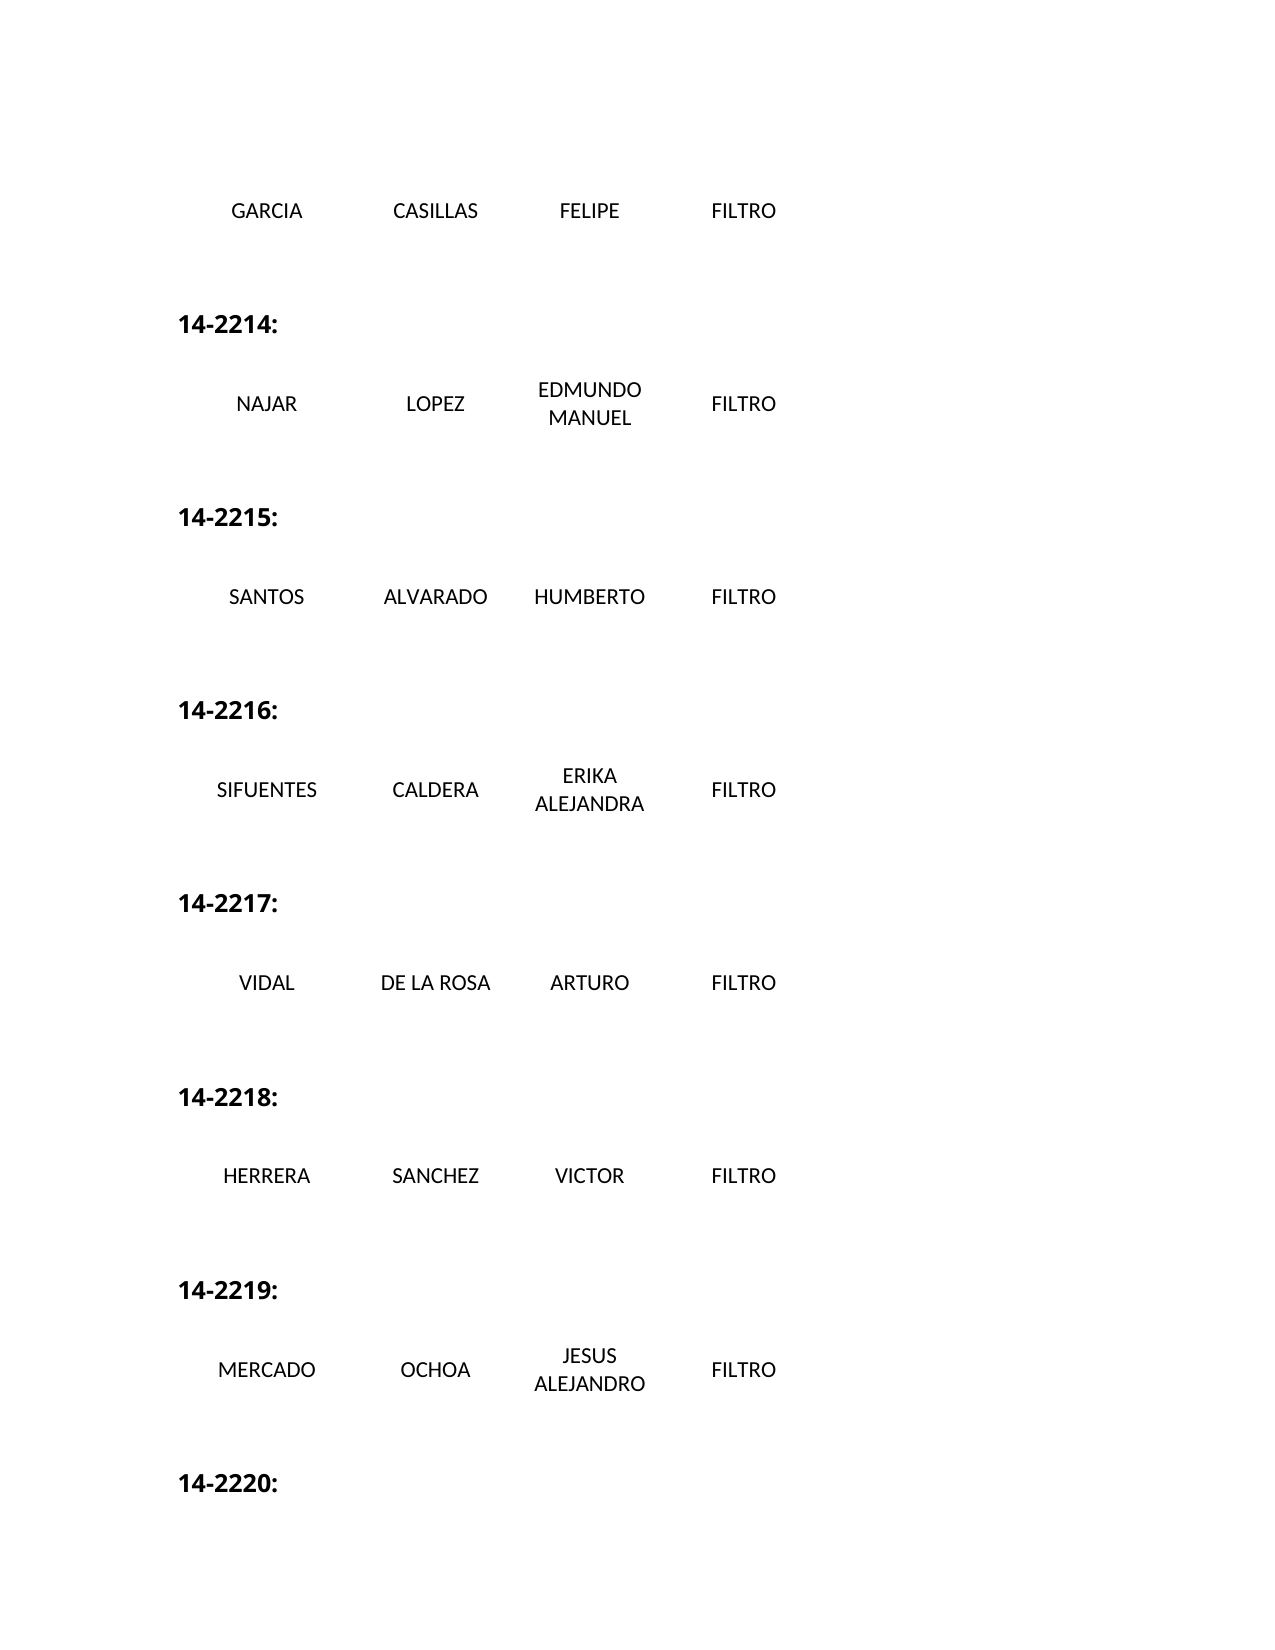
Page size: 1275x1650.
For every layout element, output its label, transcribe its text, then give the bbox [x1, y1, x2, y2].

table_header SANCHEZ [356, 1113, 515, 1238]
table_header JESUS ALEJANDRO [515, 1306, 664, 1431]
table_header VIDAL [177, 920, 356, 1045]
text 14-2220: [177, 1465, 1098, 1499]
table_header FILTRO [665, 1306, 823, 1431]
table_header ARTURO [515, 920, 664, 1045]
text 14-2218: [177, 1079, 1098, 1113]
text 14-2216: [177, 693, 1098, 727]
table_header FILTRO [665, 920, 823, 1045]
table_header CASILLAS [356, 148, 515, 273]
table_header VICTOR [515, 1113, 664, 1238]
text 14-2215: [177, 500, 1098, 534]
table_header ERIKA ALEJANDRA [515, 727, 664, 852]
table_header HUMBERTO [515, 534, 664, 659]
table_header ALVARADO [356, 534, 515, 659]
table_header DE LA ROSA [356, 920, 515, 1045]
table_header GARCIA [177, 148, 356, 273]
table_header FILTRO [665, 148, 823, 273]
table_header LOPEZ [356, 341, 515, 466]
table_header NAJAR [177, 341, 356, 466]
table_header SANTOS [177, 534, 356, 659]
table_header FILTRO [665, 534, 823, 659]
table_header FILTRO [665, 341, 823, 466]
text 14-2217: [177, 886, 1098, 920]
table_header FILTRO [665, 727, 823, 852]
table_header HERRERA [177, 1113, 356, 1238]
table_header FELIPE [515, 148, 664, 273]
table_header OCHOA [356, 1306, 515, 1431]
table_header CALDERA [356, 727, 515, 852]
text 14-2214: [177, 307, 1098, 341]
table_header SIFUENTES [177, 727, 356, 852]
table_header EDMUNDO MANUEL [515, 341, 664, 466]
table_header FILTRO [665, 1113, 823, 1238]
text 14-2219: [177, 1272, 1098, 1306]
table_header MERCADO [177, 1306, 356, 1431]
